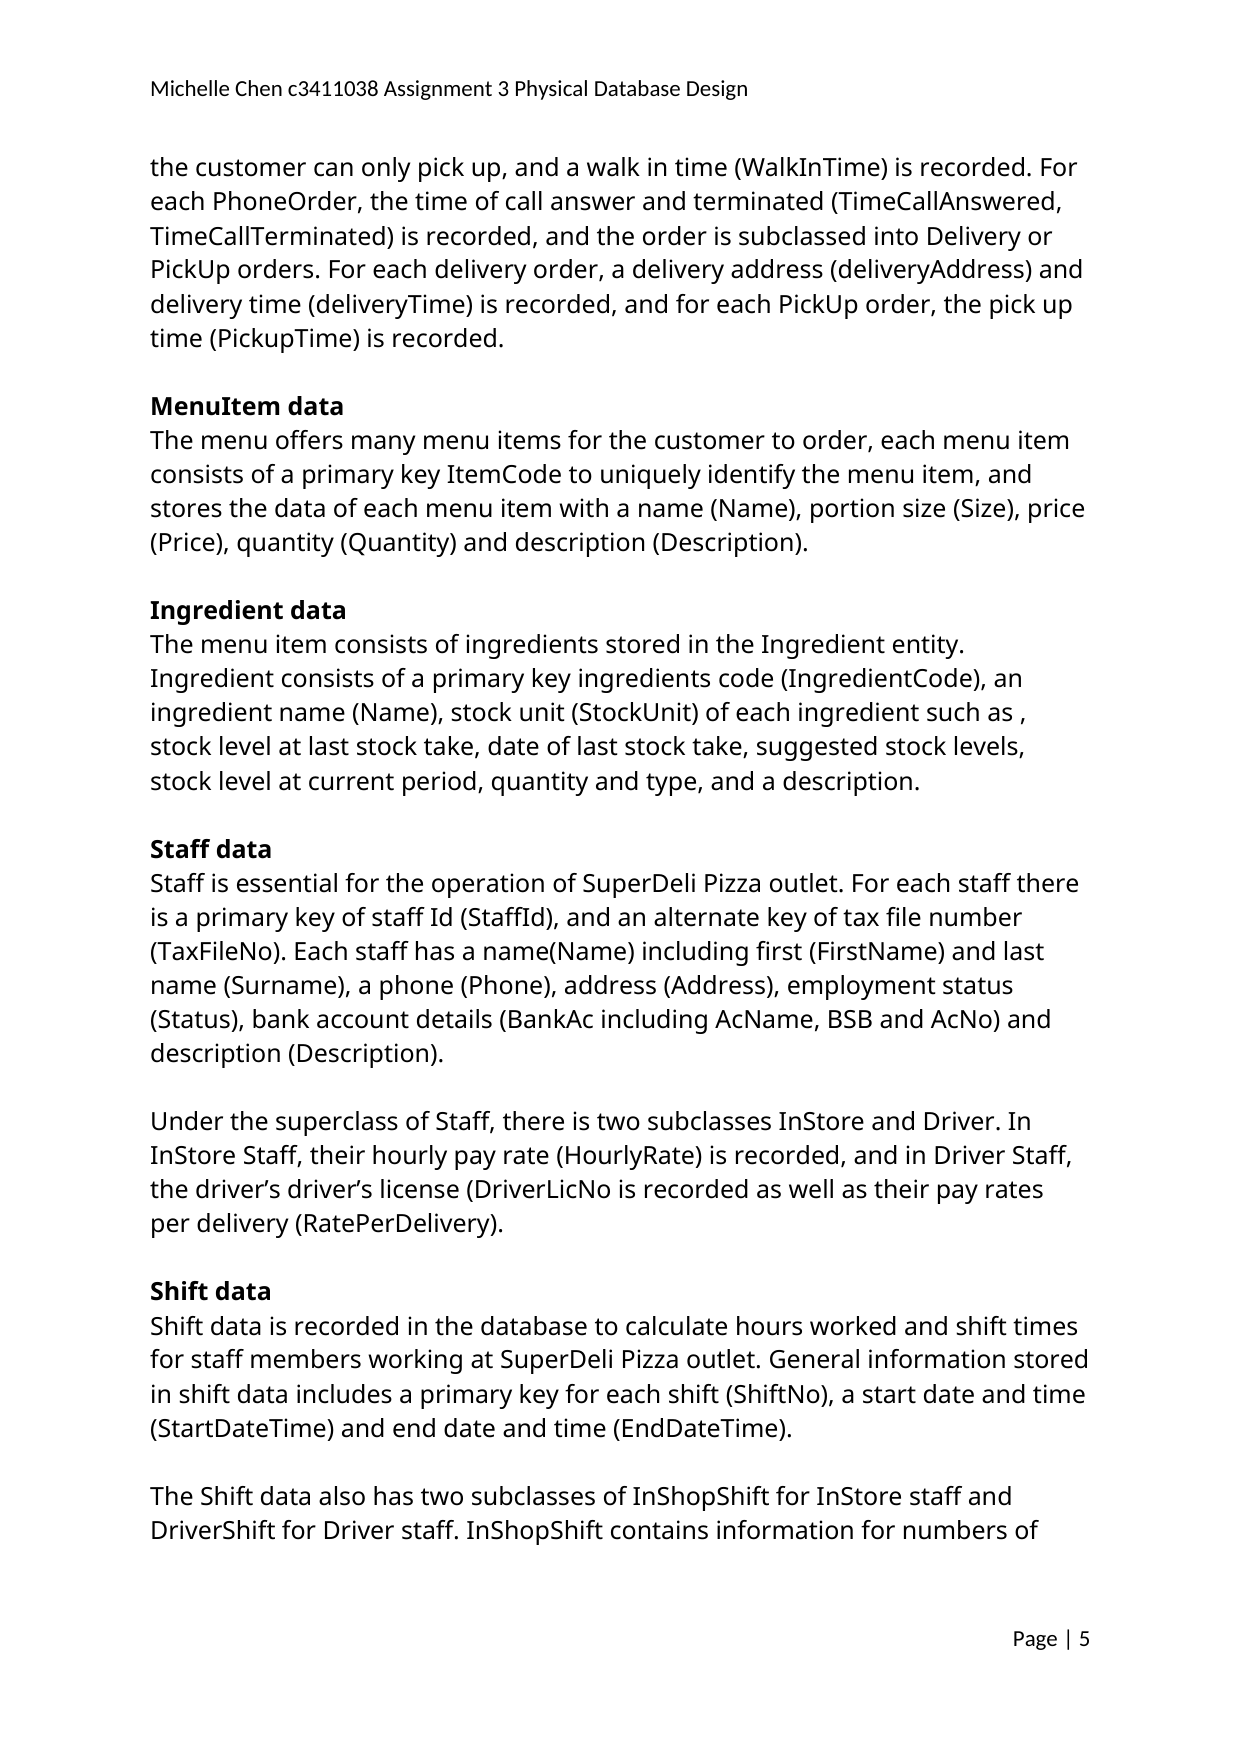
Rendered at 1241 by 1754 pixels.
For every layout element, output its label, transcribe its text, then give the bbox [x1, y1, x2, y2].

text MenuItem data [150, 388, 1090, 422]
text Ingredient data [150, 593, 1090, 627]
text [150, 150, 1090, 354]
text Shift data [150, 1274, 1090, 1308]
text Under the superclass of Staff, there is two subclasses InStore and Driver. In InStore Staff, their hourly pay rate (HourlyRate) is recorded, and in Driver Staff, the driver’s driver’s license (DriverLicNo is recorded as well as their pay rates per delivery (RatePerDelivery). [150, 1104, 1090, 1240]
text Shift data is recorded in the database to calculate hours worked and shift times for staff members working at SuperDeli Pizza outlet. General information stored in shift data includes a primary key for each shift (ShiftNo), a start date and time (StartDateTime) and end date and time (EndDateTime). [150, 1308, 1090, 1444]
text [150, 1478, 1090, 1547]
text Staff data [150, 831, 1090, 865]
text Staff is essential for the operation of SuperDeli Pizza outlet. For each staff there is a primary key of staff Id (StaffId), and an alternate key of tax file number (TaxFileNo). Each staff has a name(Name) including first (FirstName) and last name (Surname), a phone (Phone), address (Address), employment status (Status), bank account details (BankAc including AcName, BSB and AcNo) and description (Description). [150, 865, 1090, 1070]
text The menu offers many menu items for the customer to order, each menu item consists of a primary key ItemCode to uniquely identify the menu item, and stores the data of each menu item with a name (Name), portion size (Size), price (Price), quantity (Quantity) and description (Description). [150, 422, 1090, 559]
text The menu item consists of ingredients stored in the Ingredient entity. Ingredient consists of a primary key ingredients code (IngredientCode), an ingredient name (Name), stock unit (StockUnit) of each ingredient such as , stock level at last stock take, date of last stock take, suggested stock levels, stock level at current period, quantity and type, and a description. [150, 627, 1090, 797]
